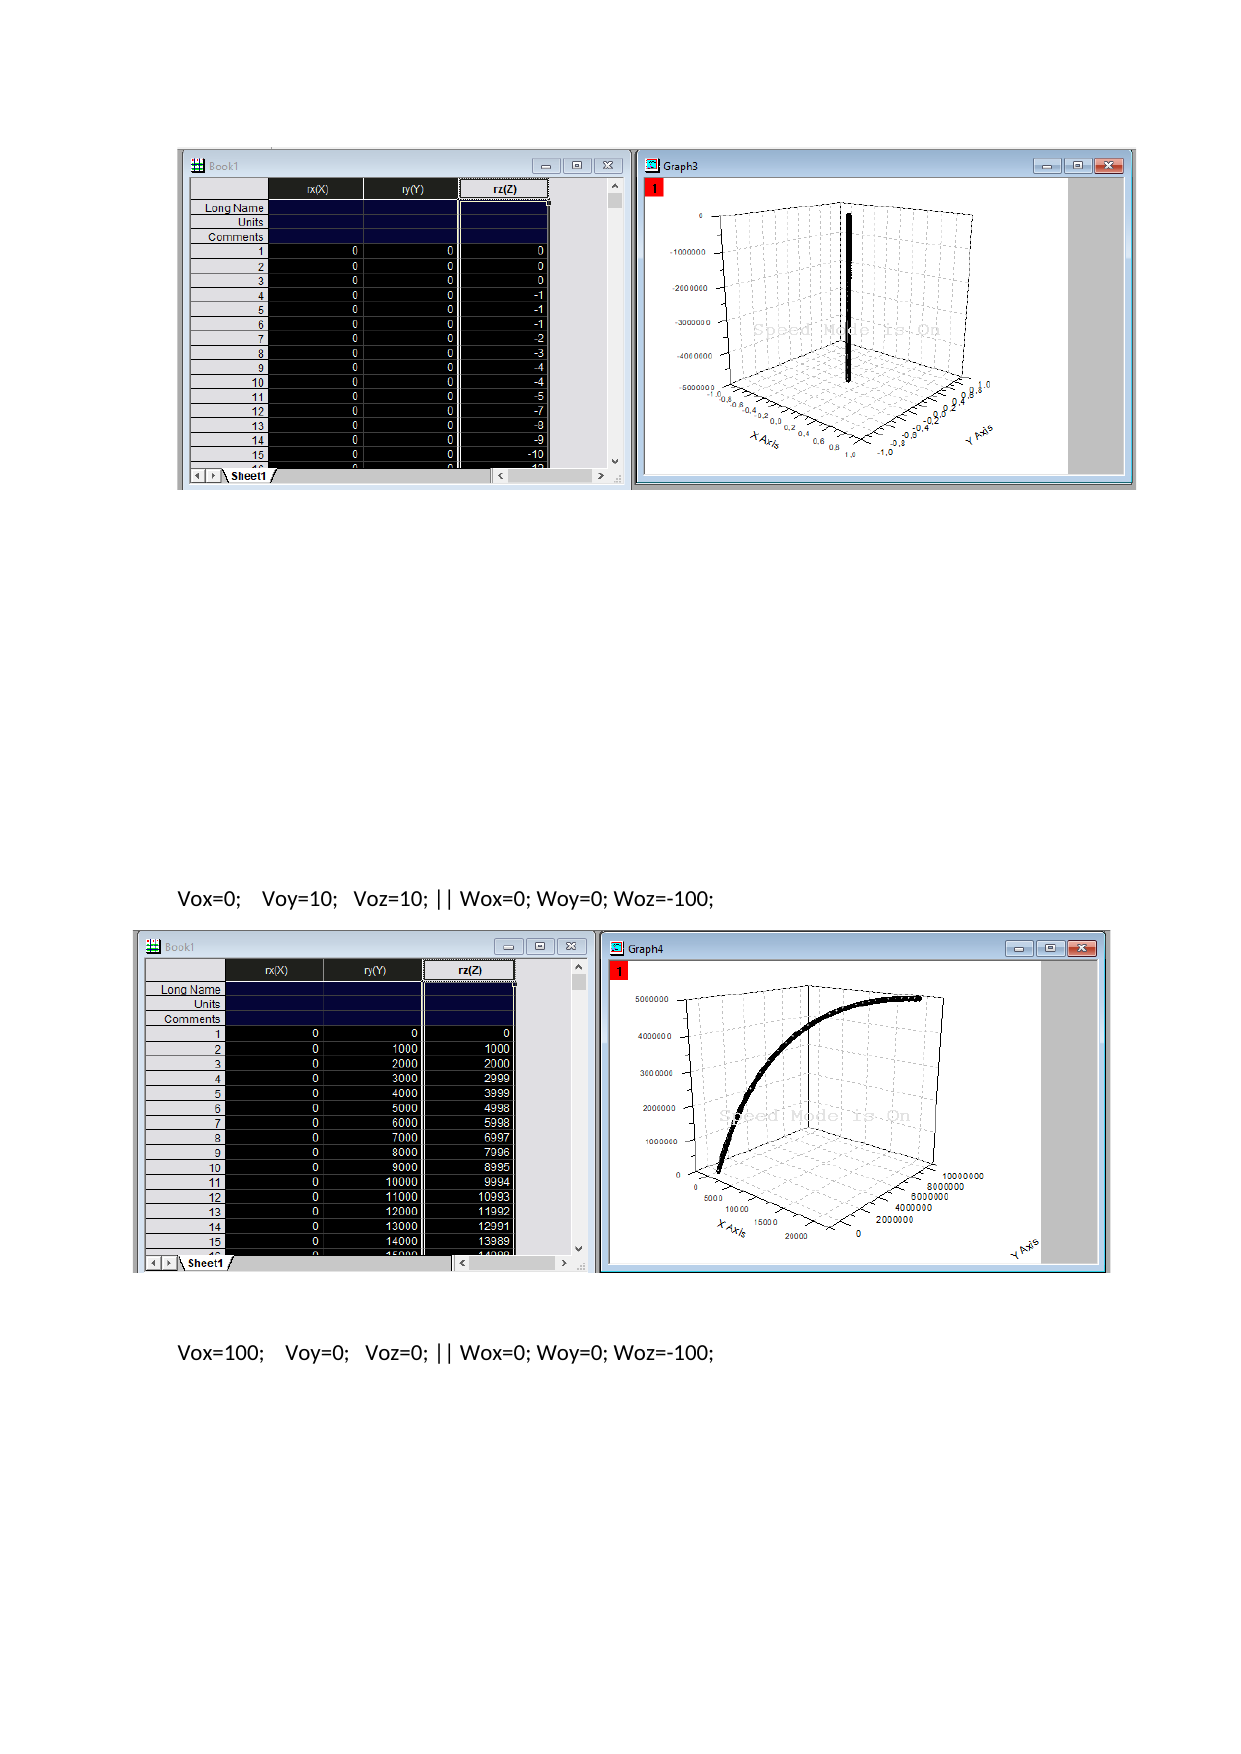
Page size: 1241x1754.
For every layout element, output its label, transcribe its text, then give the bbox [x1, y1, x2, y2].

text Vox=100; Voy=0; Voz=0; || Wox=0; Woy=0; Woz=-100; [177, 1338, 1063, 1366]
text Vox=0; Voy=10; Voz=10; || Wox=0; Woy=0; Woz=-100; [177, 884, 1063, 912]
picture [177, 147, 1137, 490]
picture [132, 930, 1111, 1273]
